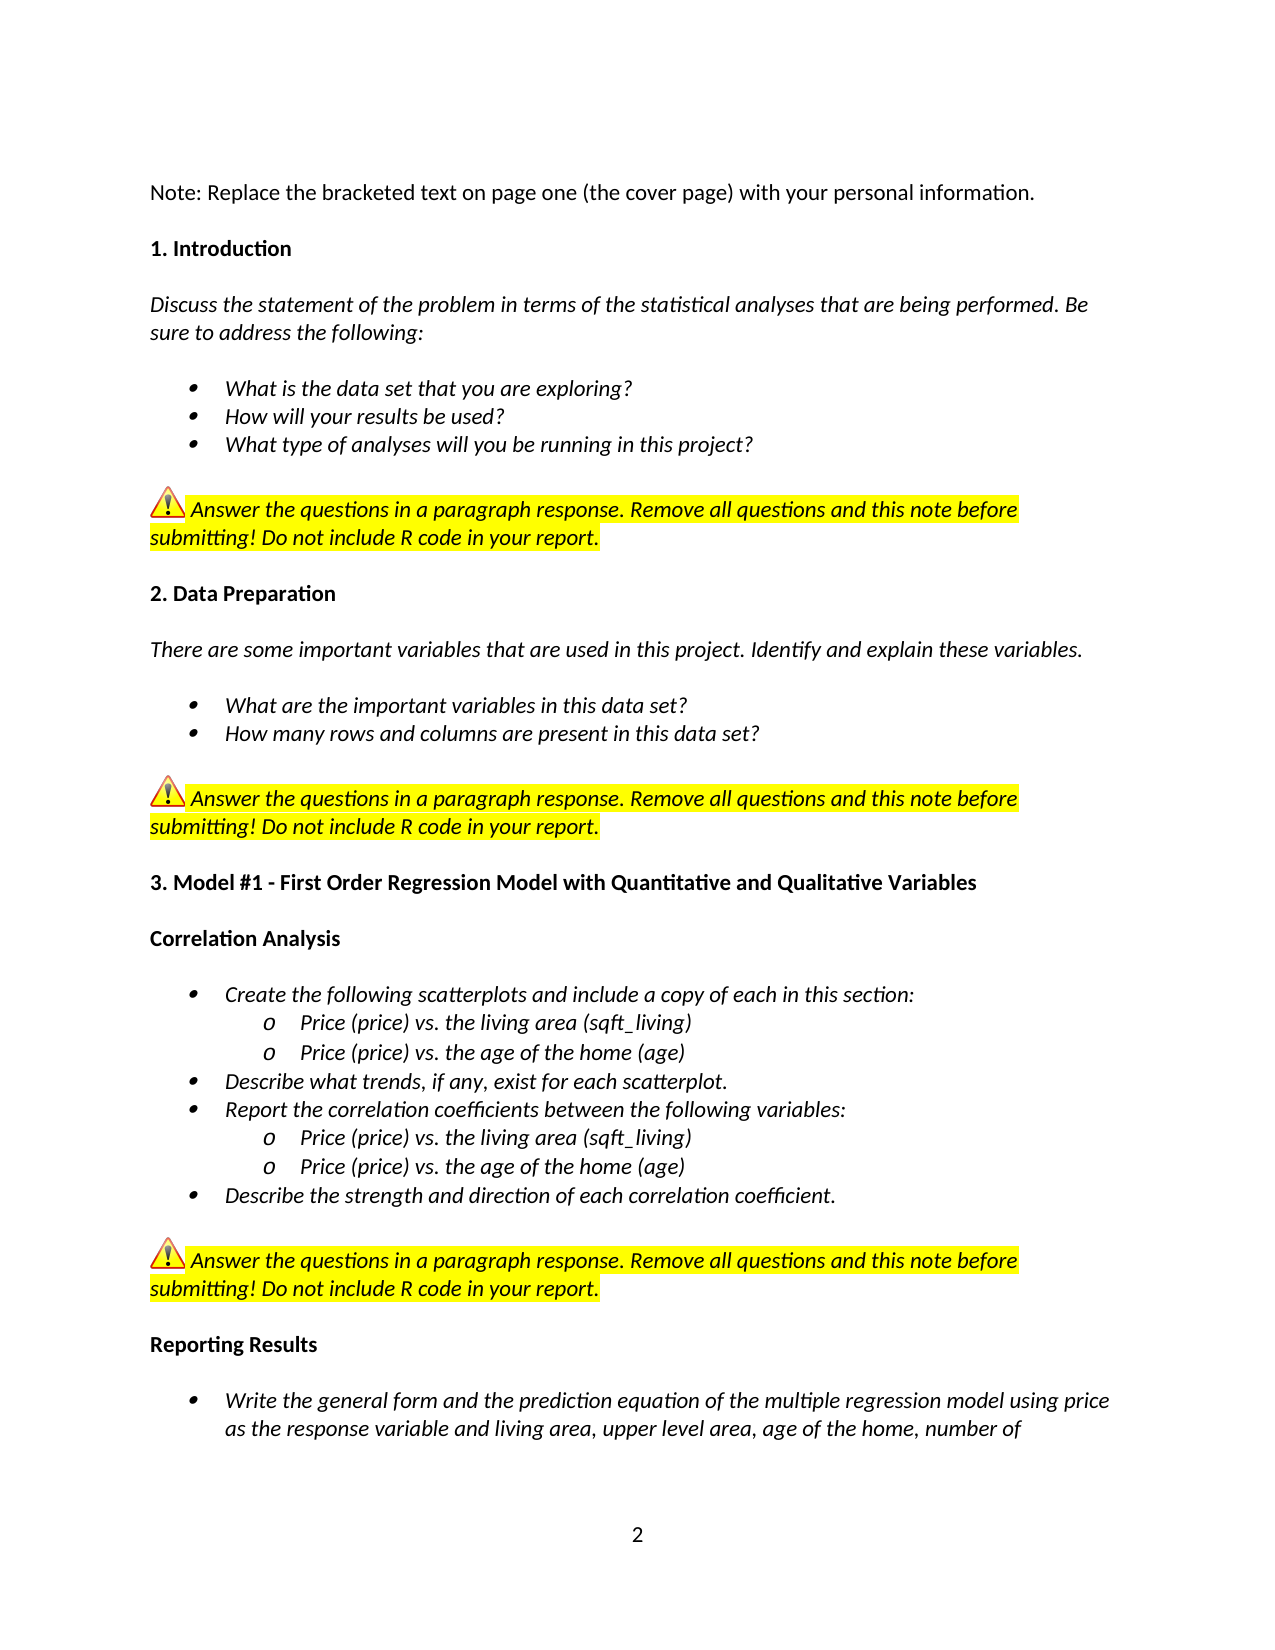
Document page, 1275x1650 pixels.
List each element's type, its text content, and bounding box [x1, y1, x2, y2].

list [187, 1386, 1125, 1442]
list Describe the strength and direction of each correlation coefficient. [187, 1181, 1125, 1209]
subtitle 2. Data Preparation [150, 579, 1125, 607]
list How will your results be used? [187, 402, 1125, 430]
text Note: Replace the bracketed text on page one (the cover page) with your personal information. [150, 178, 1125, 206]
list Describe what trends, if any, exist for each scatterplot. [187, 1067, 1125, 1095]
subtitle Correlation Analysis [150, 924, 1125, 952]
picture [150, 1237, 186, 1269]
subtitle 1. Introduction [150, 234, 1125, 262]
text Answer the questions in a paragraph response. Remove all questions and this note before submitting! Do not include R code in your report. [186, 1237, 1125, 1302]
list Create the following scatterplots and include a copy of each in this section: [187, 981, 1125, 1008]
picture [150, 486, 186, 518]
list Price (price) vs. the living area (sqft_living) [262, 1008, 1125, 1038]
list Price (price) vs. the age of the home (age) [262, 1152, 1125, 1181]
subtitle 3. Model #1 - First Order Regression Model with Quantitative and Qualitative Variables [150, 868, 1125, 896]
list Report the correlation coefficients between the following variables: [187, 1095, 1125, 1123]
text There are some important variables that are used in this project. Identify and explain these variables. [150, 635, 1125, 663]
list What is the data set that you are exploring? [187, 374, 1125, 402]
list What are the important variables in this data set? [187, 691, 1125, 719]
text Answer the questions in a paragraph response. Remove all questions and this note before submitting! Do not include R code in your report. [186, 486, 1125, 551]
list What type of analyses will you be running in this project? [187, 430, 1125, 458]
picture [150, 775, 186, 807]
list Price (price) vs. the living area (sqft_living) [262, 1123, 1125, 1152]
subtitle Reporting Results [150, 1330, 1125, 1358]
list How many rows and columns are present in this data set? [187, 719, 1125, 747]
text Discuss the statement of the problem in terms of the statistical analyses that are being performed. Be sure to address the following: [150, 290, 1125, 346]
list Price (price) vs. the age of the home (age) [262, 1038, 1125, 1067]
text Answer the questions in a paragraph response. Remove all questions and this note before submitting! Do not include R code in your report. [150, 775, 1125, 840]
